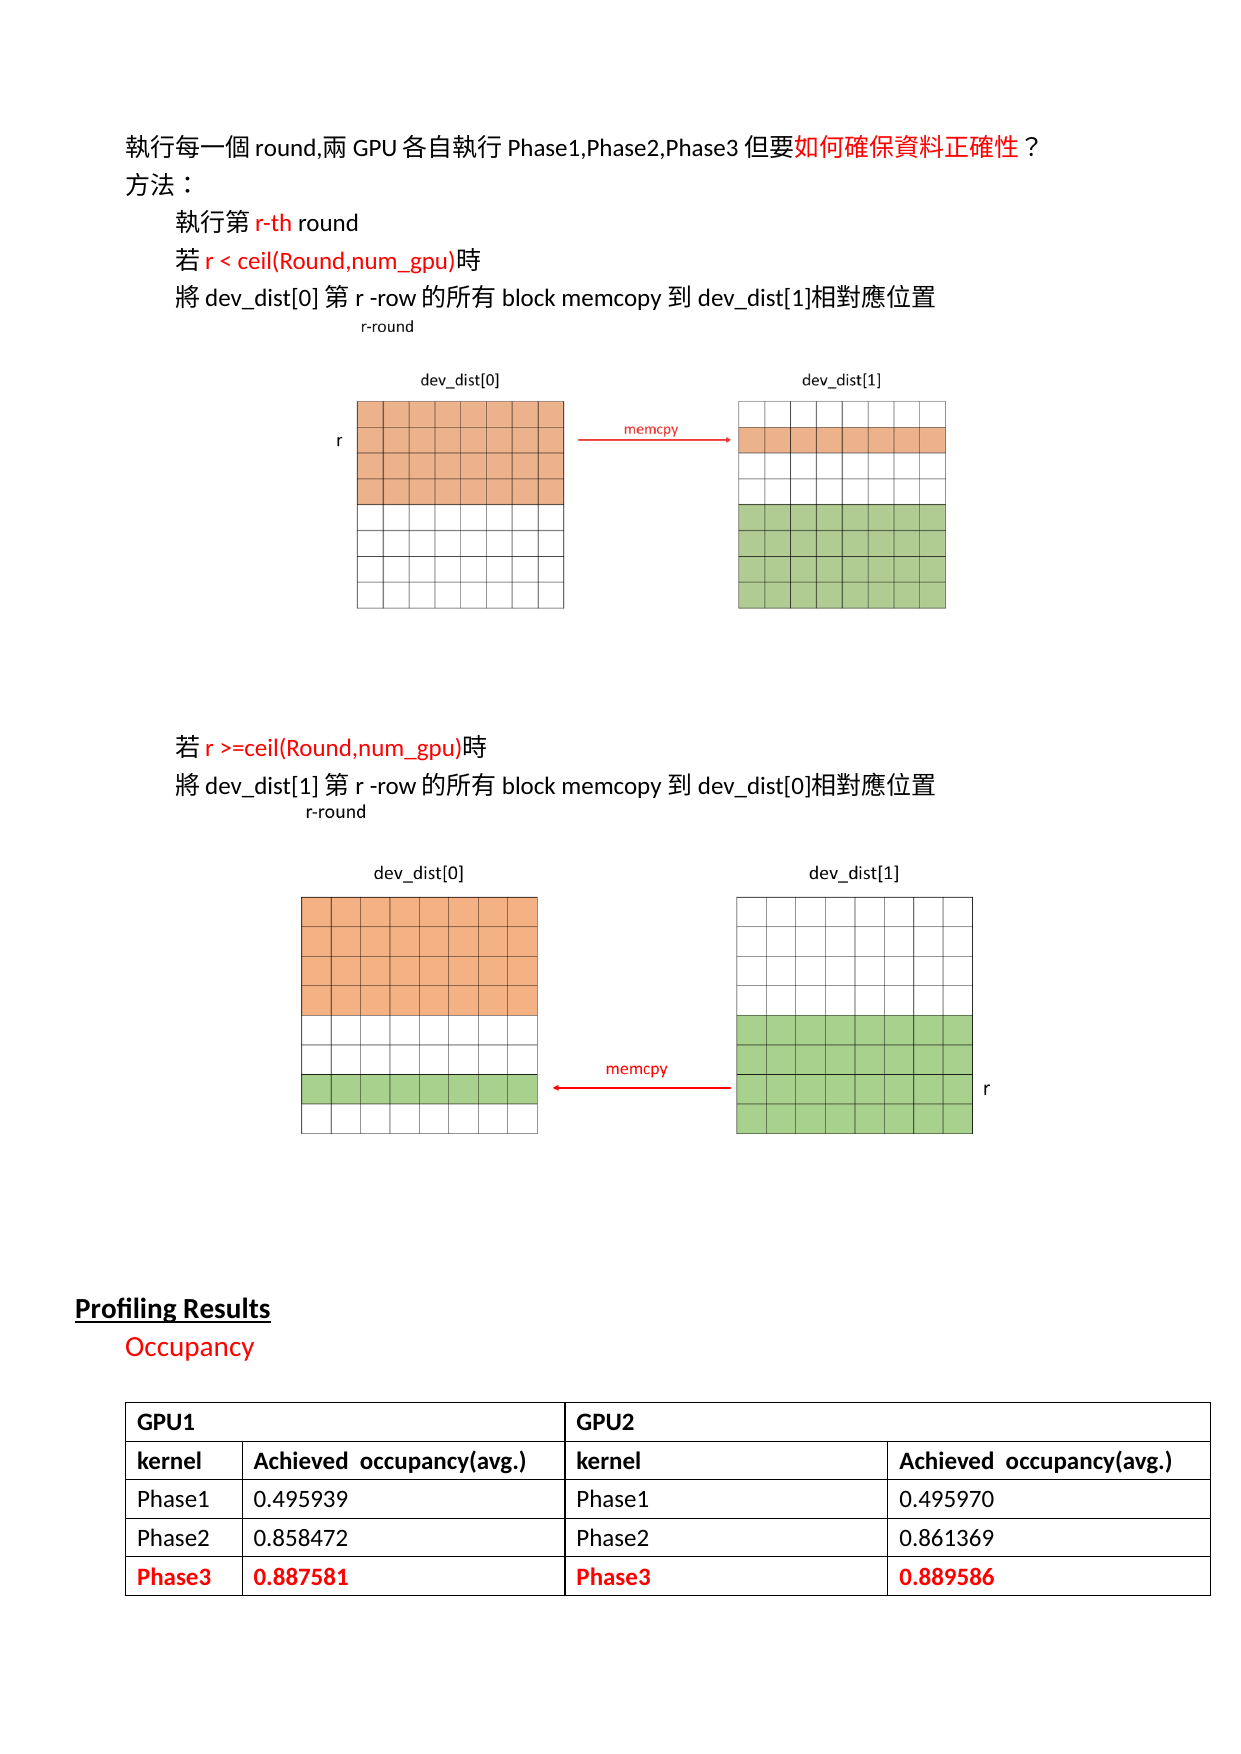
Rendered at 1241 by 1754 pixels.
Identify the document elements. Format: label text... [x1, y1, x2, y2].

table_cell kernel [566, 1442, 887, 1479]
text 執行每一個round,兩GPU各自執行Phase1,Phase2,Phase3 但要如何確保資料正確性？ [75, 127, 1165, 164]
text Profiling Results [75, 1289, 1165, 1327]
table_cell 0.495970 [888, 1480, 1210, 1518]
table_header GPU2 [566, 1403, 1210, 1441]
table_cell Achieved occupancy(avg.) [888, 1442, 1210, 1479]
text 若r >=ceil(Round,num_gpu)時 [125, 727, 1165, 764]
table_cell 0.887581 [243, 1557, 564, 1595]
table_cell kernel [126, 1442, 242, 1479]
table_cell Phase1 [126, 1480, 242, 1518]
text 方法： [125, 164, 1165, 202]
text Occupancy [125, 1327, 1165, 1364]
table_cell Achieved occupancy(avg.) [243, 1442, 564, 1479]
table_cell Phase3 [126, 1557, 242, 1595]
text 將dev_dist[1] 第 r -row的所有block memcopy 到 dev_dist[0]相對應位置 [125, 764, 1165, 802]
table_header GPU1 [126, 1403, 564, 1441]
picture [331, 314, 960, 617]
table_cell 0.889586 [888, 1557, 1210, 1595]
table_cell 0.861369 [888, 1519, 1210, 1556]
text 若r < ceil(Round,num_gpu)時 [125, 239, 1165, 277]
text 將dev_dist[0] 第 r -row的所有block memcopy 到 dev_dist[1]相對應位置 [125, 277, 1165, 314]
table_cell Phase1 [566, 1480, 887, 1518]
table_cell 0.495939 [243, 1480, 564, 1518]
table_cell Phase2 [566, 1519, 887, 1556]
text 執行第r-th round [125, 202, 1165, 239]
table_cell Phase3 [566, 1557, 887, 1595]
table_cell 0.858472 [243, 1519, 564, 1556]
picture [289, 802, 1001, 1145]
table_cell Phase2 [126, 1519, 242, 1556]
